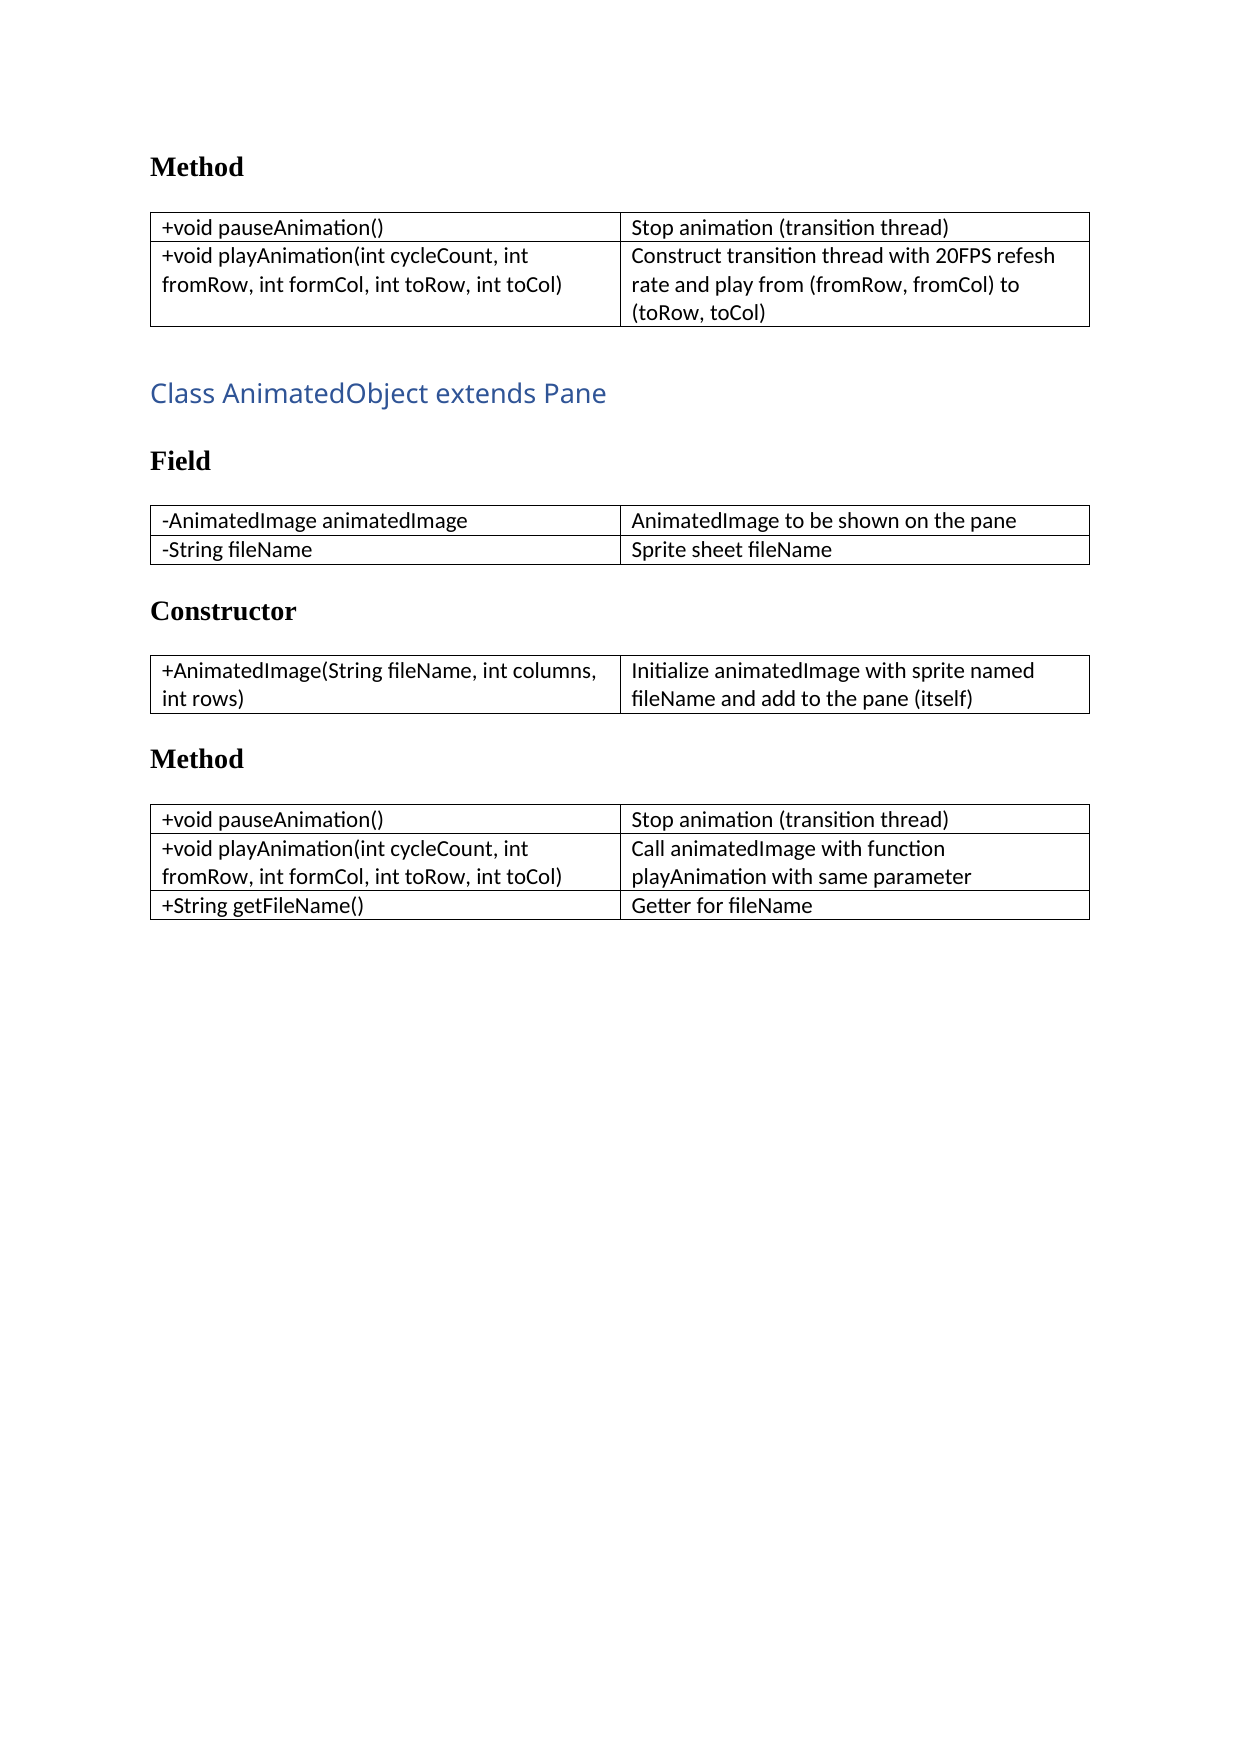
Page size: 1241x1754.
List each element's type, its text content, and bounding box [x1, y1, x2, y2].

table_header +void pauseAnimation() [151, 213, 620, 241]
table_cell Getter for fileName [621, 891, 1089, 919]
table_cell Call animatedImage with function playAnimation with same parameter [621, 834, 1089, 890]
table_cell Construct transition thread with 20FPS refesh rate and play from (fromRow, fromCol) to (toRow, toCol) [621, 242, 1089, 326]
subtitle Class AnimatedObject extends Pane [150, 375, 1090, 412]
subtitle Constructor [150, 594, 1090, 626]
subtitle Field [150, 444, 1090, 476]
table_header Stop animation (transition thread) [621, 805, 1089, 833]
table_header +void pauseAnimation() [151, 805, 620, 833]
table_cell -String fileName [151, 536, 620, 563]
table_header -AnimatedImage animatedImage [151, 506, 620, 534]
table_cell +void playAnimation(int cycleCount, int fromRow, int formCol, int toRow, int toCol) [151, 242, 620, 326]
table_header Initialize animatedImage with sprite named fileName and add to the pane (itself) [621, 656, 1089, 712]
table_header AnimatedImage to be shown on the pane [621, 506, 1089, 534]
subtitle Method [150, 150, 1090, 182]
subtitle Method [150, 743, 1090, 775]
table_cell Sprite sheet fileName [621, 536, 1089, 563]
table_header +AnimatedImage(String fileName, int columns, int rows) [151, 656, 620, 712]
table_cell +void playAnimation(int cycleCount, int fromRow, int formCol, int toRow, int toCol) [151, 834, 620, 890]
table_cell +String getFileName() [151, 891, 620, 919]
table_header Stop animation (transition thread) [621, 213, 1089, 241]
